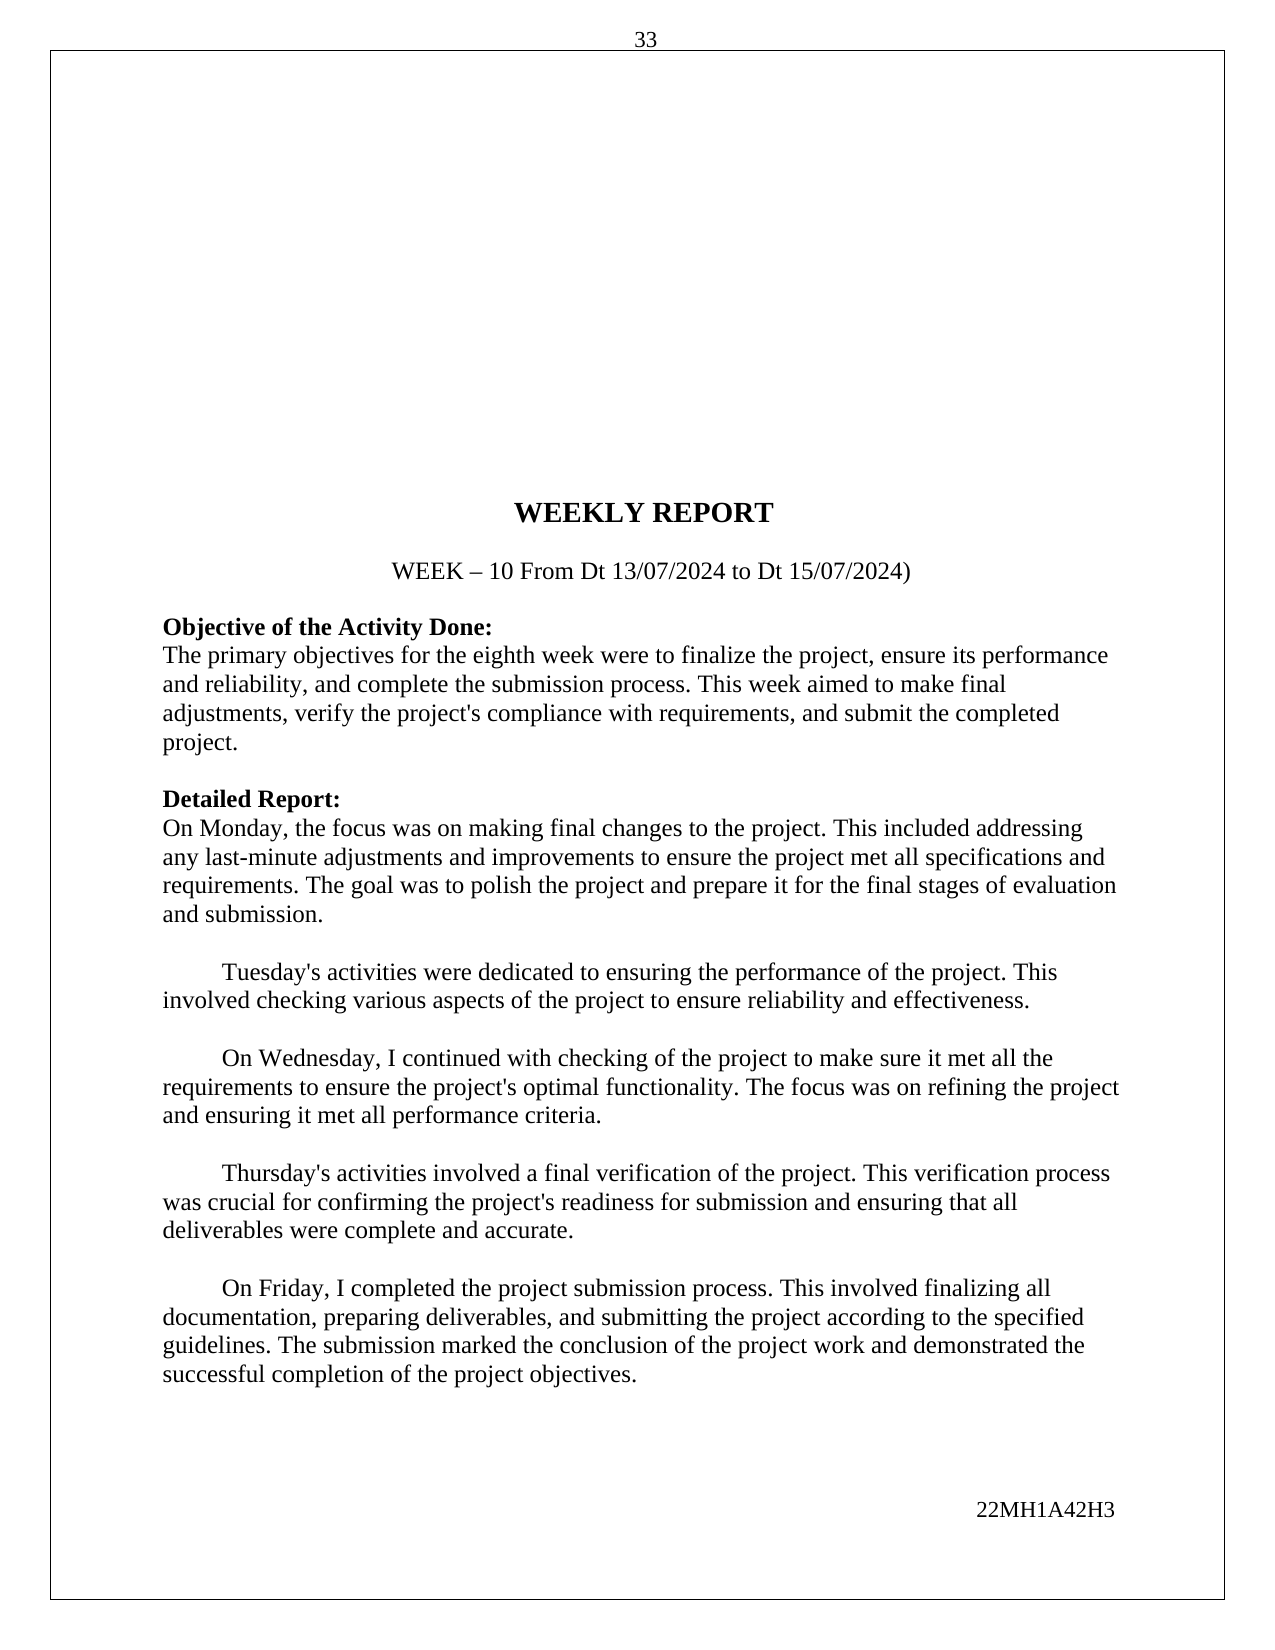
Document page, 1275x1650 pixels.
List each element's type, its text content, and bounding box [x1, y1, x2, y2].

text The primary objectives for the eighth week were to finalize the project, ensure its performance and reliability, and complete the submission process. This week aimed to make final adjustments, verify the project's compliance with requirements, and submit the completed project. [162, 640, 1125, 755]
text On Wednesday, I continued with checking of the project to make sure it met all the requirements to ensure the project's optimal functionality. The focus was on refining the project and ensuring it met all performance criteria. [162, 1043, 1125, 1129]
text On Friday, I completed the project submission process. This involved finalizing all documentation, preparing deliverables, and submitting the project according to the specified guidelines. The submission marked the conclusion of the project work and demonstrated the successful completion of the project objectives. [162, 1273, 1125, 1388]
text Tuesday's activities were dedicated to ensuring the performance of the project. This involved checking various aspects of the project to ensure reliability and effectiveness. [162, 957, 1125, 1014]
text Objective of the Activity Done: [162, 612, 1125, 640]
text Detailed Report: [162, 784, 1125, 813]
text On Monday, the focus was on making final changes to the project. This included addressing any last-minute adjustments and improvements to ensure the project met all specifications and requirements. The goal was to polish the project and prepare it for the final stages of evaluation and submission. [162, 813, 1125, 928]
text Thursday's activities involved a final verification of the project. This verification process was crucial for confirming the project's readiness for submission and ensuring that all deliverables were complete and accurate. [162, 1158, 1125, 1244]
text WEEKLY REPORT [162, 495, 1125, 529]
text WEEK – 10 From Dt 13/07/2024 to Dt 15/07/2024) [162, 556, 1125, 585]
